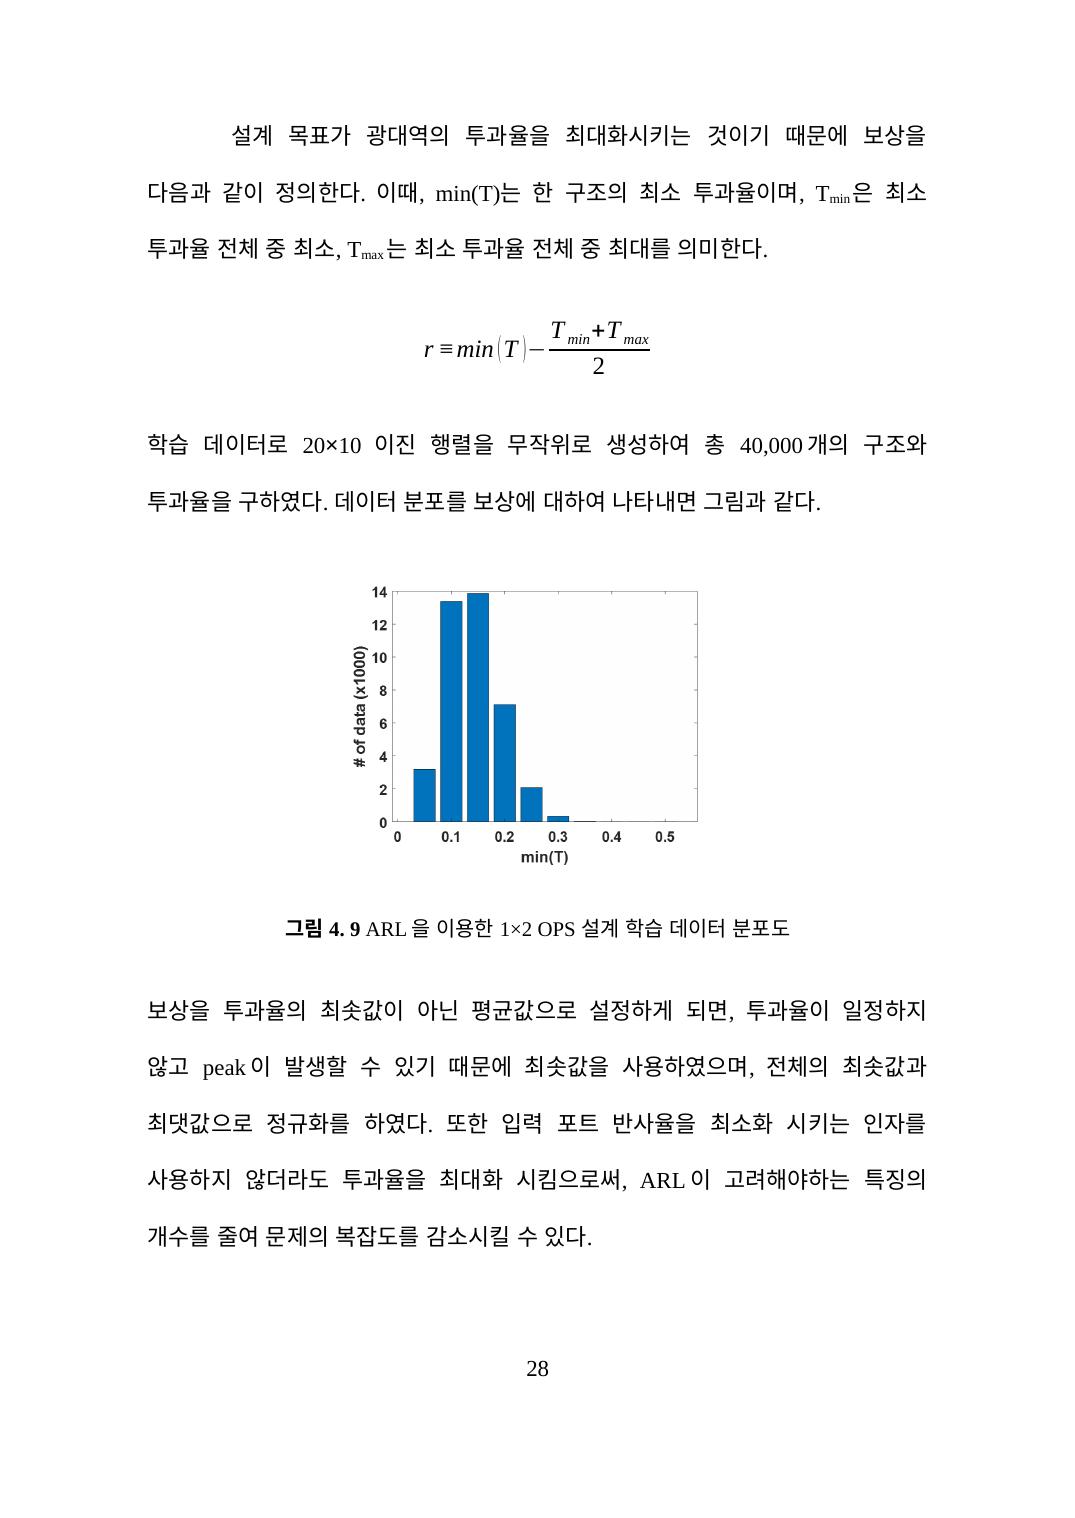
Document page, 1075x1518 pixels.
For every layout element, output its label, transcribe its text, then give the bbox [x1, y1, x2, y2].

text 설계 목표가 광대역의 투과율을 최대화시키는 것이기 때문에 보상을 다음과 같이 정의한다. 이때, min(T)는 한 구조의 최소 투과율이며, Tmin은 최소 투과율 전체 중 최소, Tmax는 최소 투과율 전체 중 최대를 의미한다. [148, 118, 927, 264]
picture [341, 569, 733, 865]
text 그림 4. 9 ARL을 이용한 1×2 OPS 설계 학습 데이터 분포도 [148, 912, 927, 942]
text 학습 데이터로 20×10 이진 행렬을 무작위로 생성하여 총 40,000개의 구조와 투과율을 구하였다. 데이터 분포를 보상에 대하여 나타내면 그림과 같다. [148, 427, 927, 517]
text 보상을 투과율의 최솟값이 아닌 평균값으로 설정하게 되면, 투과율이 일정하지 않고 peak이 발생할 수 있기 때문에 최솟값을 사용하였으며, 전체의 최솟값과 최댓값으로 정규화를 하였다. 또한 입력 포트 반사율을 최소화 시키는 인자를 사용하지 않더라도 투과율을 최대화 시킴으로써, ARL이 고려해야하는 특징의 개수를 줄여 문제의 복잡도를 감소시킬 수 있다. [148, 993, 927, 1252]
